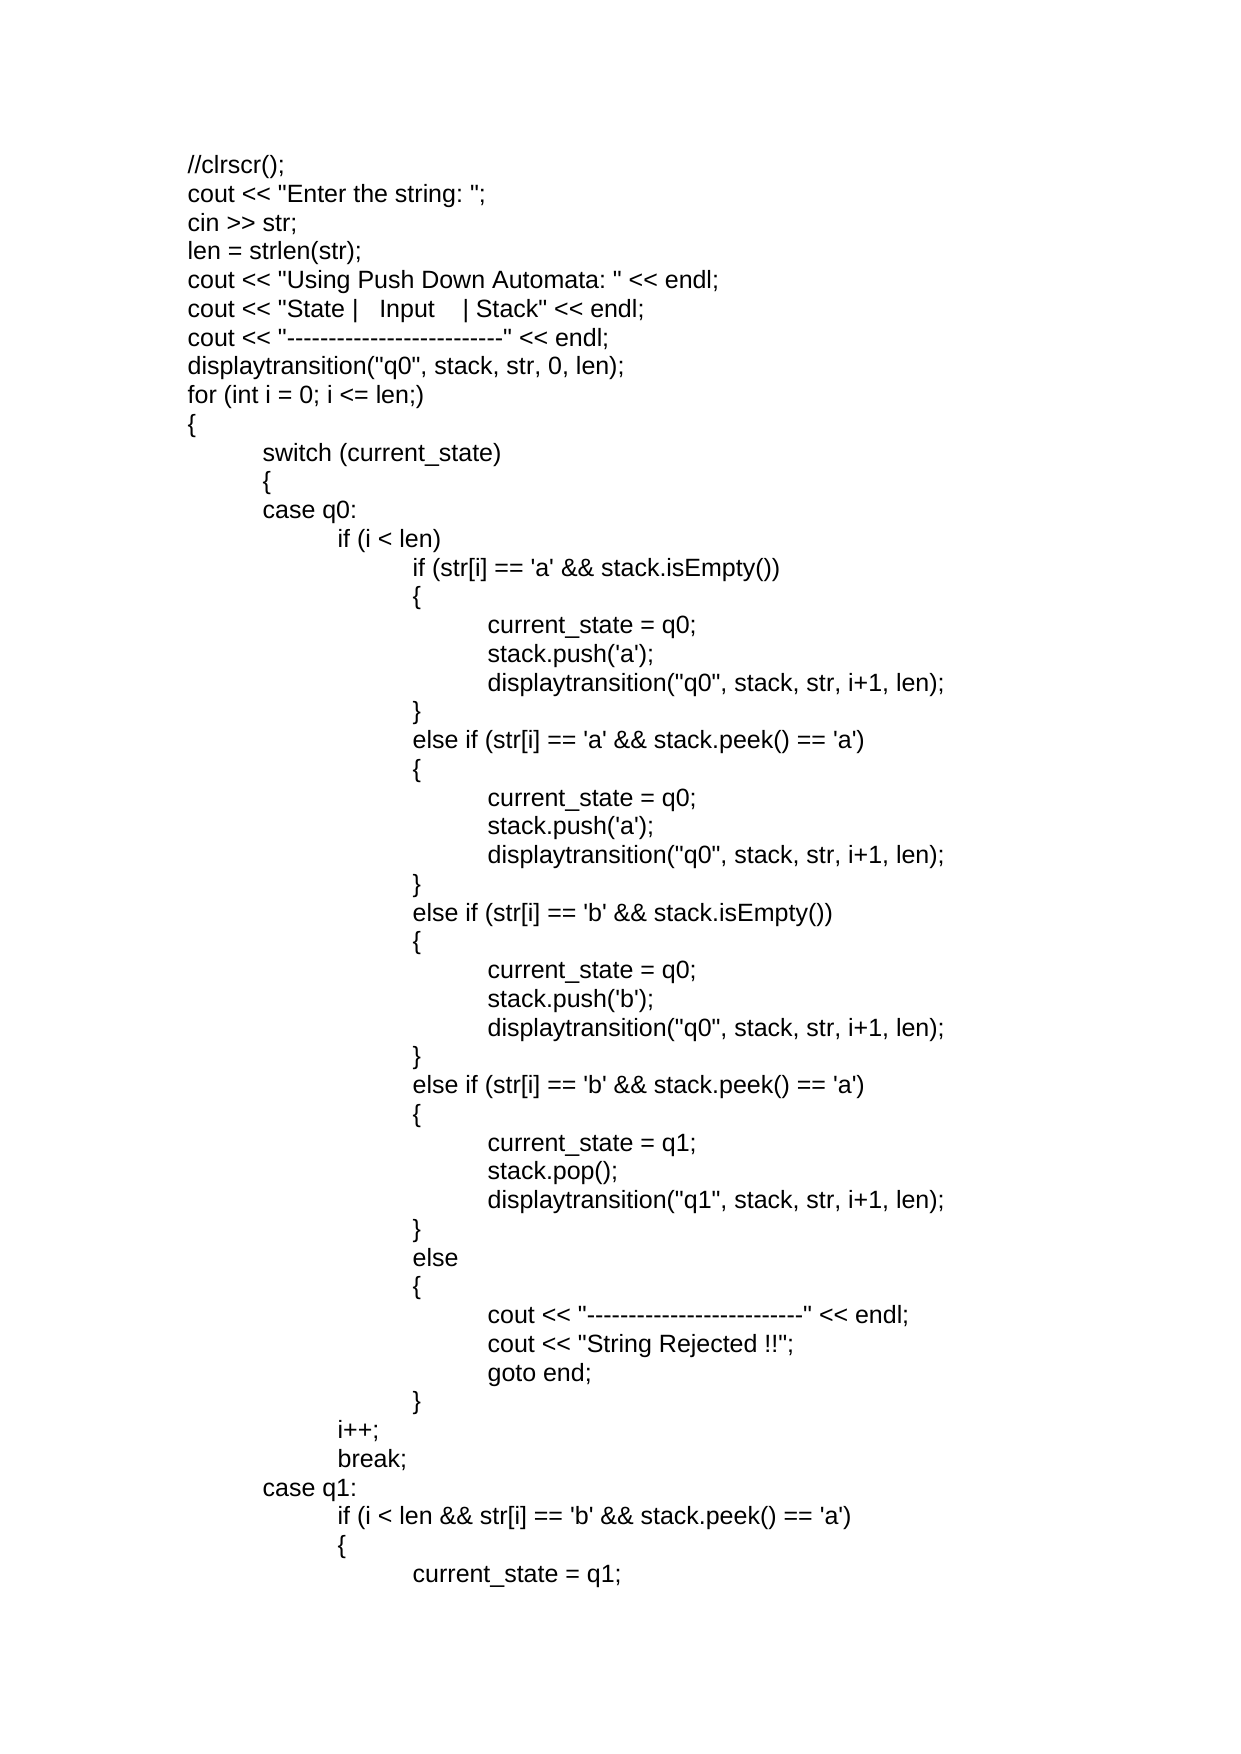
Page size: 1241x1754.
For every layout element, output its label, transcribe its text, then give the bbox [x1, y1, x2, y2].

text else if (str[i] == 'a' && stack.peek() == 'a') [112, 725, 1128, 754]
text { [112, 1530, 1128, 1559]
text { [112, 926, 1128, 955]
text displaytransition("q1", stack, str, i+1, len); [112, 1185, 1128, 1214]
text cout << "Using Push Down Automata: " << endl; [112, 265, 1128, 294]
text current_state = q1; [112, 1127, 1128, 1156]
text for (int i = 0; i <= len;) [112, 380, 1128, 409]
text } [112, 1214, 1128, 1242]
text { [112, 1099, 1128, 1127]
text if (str[i] == 'a' && stack.isEmpty()) [112, 552, 1128, 581]
text else [112, 1242, 1128, 1271]
text case q0: [112, 495, 1128, 524]
text case q1: [112, 1472, 1128, 1501]
text displaytransition("q0", stack, str, i+1, len); [112, 840, 1128, 869]
text current_state = q0; [112, 782, 1128, 811]
text } [112, 869, 1128, 897]
text cout << "--------------------------" << endl; [112, 322, 1128, 351]
text stack.push('a'); [112, 811, 1128, 840]
text //clrscr(); [112, 150, 1128, 179]
text cout << "State | Input | Stack" << endl; [112, 294, 1128, 322]
text current_state = q0; [112, 610, 1128, 639]
text else if (str[i] == 'b' && stack.peek() == 'a') [112, 1070, 1128, 1099]
text if (i < len && str[i] == 'b' && stack.peek() == 'a') [112, 1501, 1128, 1530]
text { [112, 754, 1128, 782]
text stack.pop(); [112, 1156, 1128, 1185]
text { [112, 581, 1128, 610]
text cin >> str; [112, 207, 1128, 236]
text switch (current_state) [112, 437, 1128, 466]
text cout << "Enter the string: "; [112, 179, 1128, 207]
text stack.push('b'); [112, 984, 1128, 1012]
text break; [112, 1444, 1128, 1472]
text displaytransition("q0", stack, str, i+1, len); [112, 667, 1128, 696]
text { [112, 1271, 1128, 1300]
text cout << "String Rejected !!"; [112, 1329, 1128, 1357]
text displaytransition("q0", stack, str, i+1, len); [112, 1012, 1128, 1041]
text len = strlen(str); [112, 236, 1128, 265]
text } [112, 1386, 1128, 1415]
text cout << "--------------------------" << endl; [112, 1300, 1128, 1329]
text else if (str[i] == 'b' && stack.isEmpty()) [112, 897, 1128, 926]
text stack.push('a'); [112, 639, 1128, 667]
text displaytransition("q0", stack, str, 0, len); [112, 351, 1128, 380]
text { [112, 409, 1128, 437]
text } [112, 1041, 1128, 1070]
text goto end; [112, 1357, 1128, 1386]
text { [112, 466, 1128, 495]
text i++; [112, 1415, 1128, 1444]
text current_state = q0; [112, 955, 1128, 984]
text if (i < len) [112, 524, 1128, 552]
text current_state = q1; [112, 1559, 1128, 1587]
text } [112, 696, 1128, 725]
